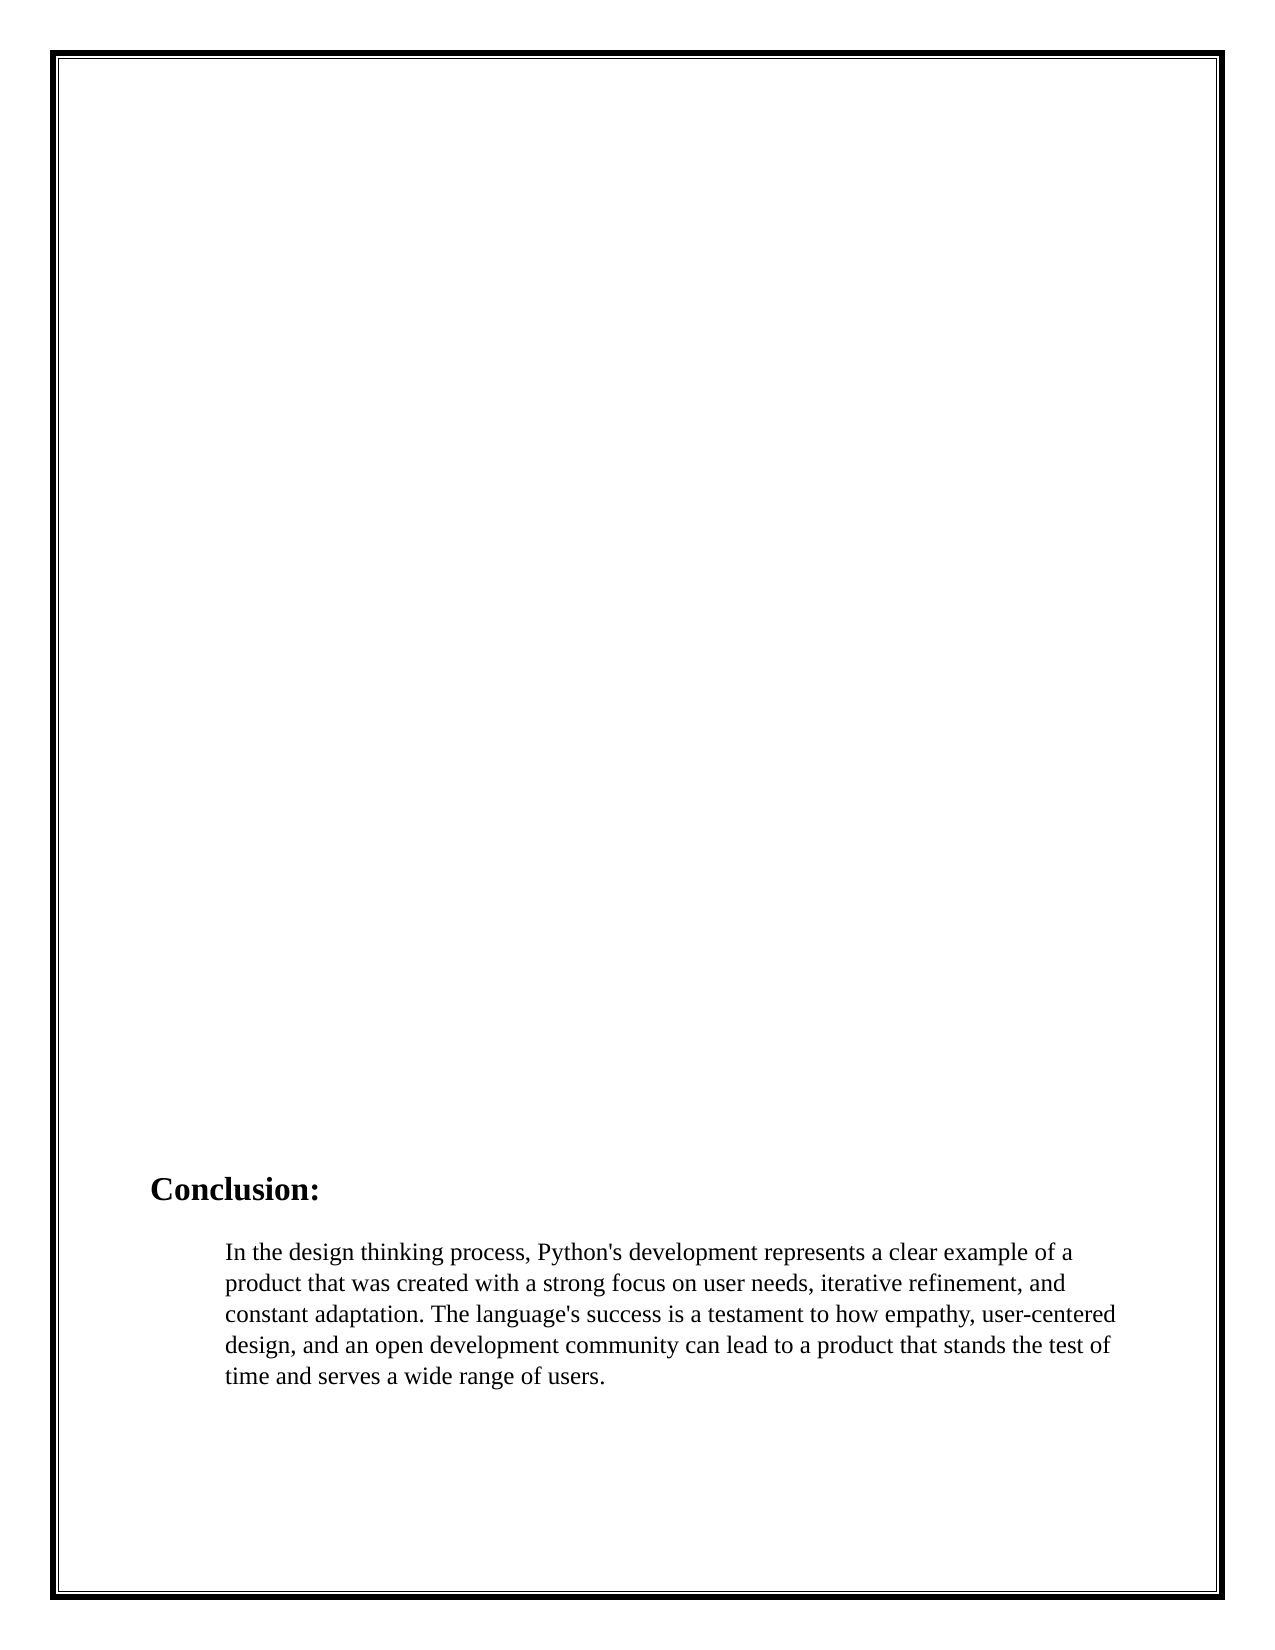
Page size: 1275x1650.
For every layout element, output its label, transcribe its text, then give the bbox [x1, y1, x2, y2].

text Conclusion: [150, 1169, 1125, 1207]
list In the design thinking process, Python's development represents a clear example of a product that was created with a strong focus on user needs, iterative refinement, and constant adaptation. The language's success is a testament to how empathy, user-centered design, and an open development community can lead to a product that stands the test of time and serves a wide range of users. [225, 1237, 1125, 1389]
